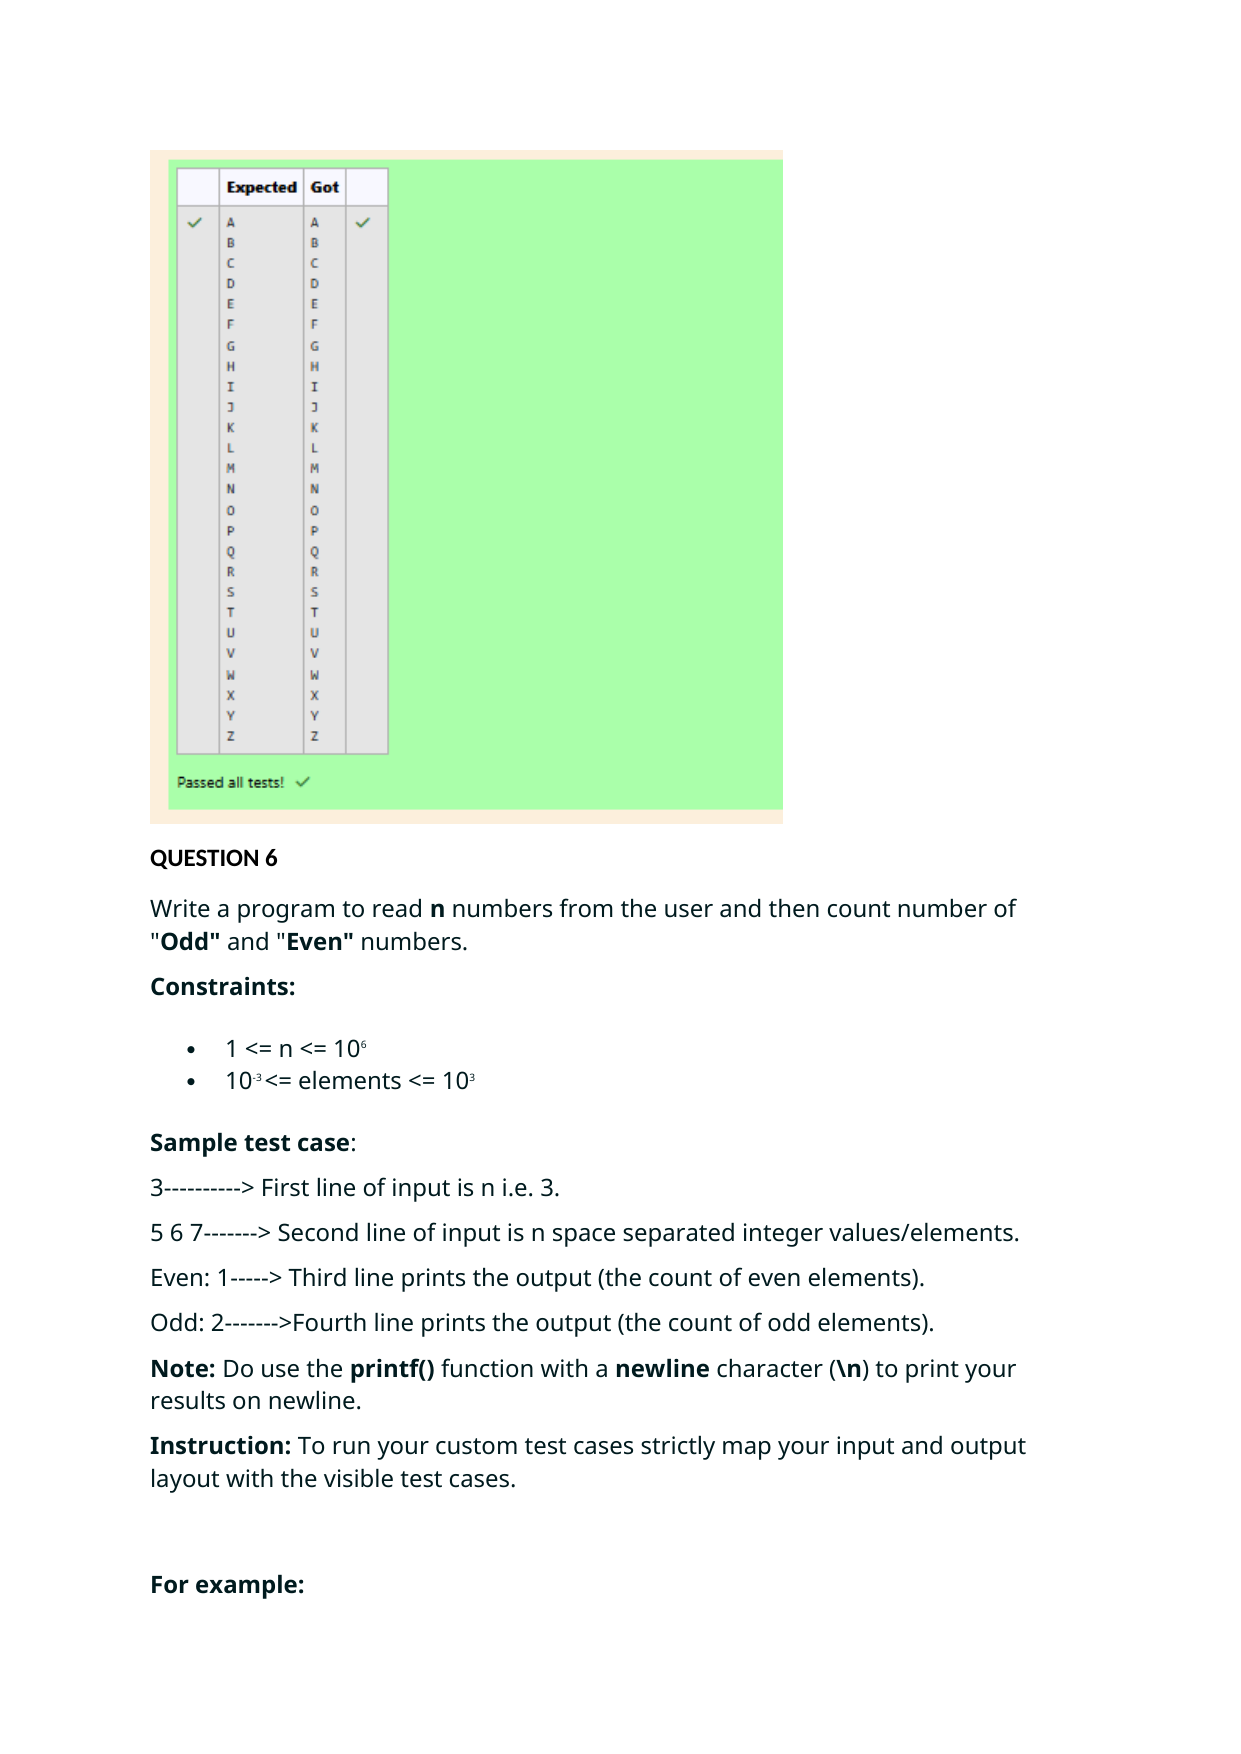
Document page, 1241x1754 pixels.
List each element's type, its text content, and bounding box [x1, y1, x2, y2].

text Odd: 2------->Fourth line prints the output (the count of odd elements). [150, 1306, 1090, 1339]
text Note: Do use the printf() function with a newline character (\n) to print your results on newline. [150, 1351, 1090, 1417]
picture [150, 150, 783, 824]
text For example: [150, 1567, 1090, 1600]
text QUESTION 6 [150, 842, 1090, 873]
list 10-3 <= elements <= 103 [187, 1064, 1090, 1097]
text Sample test case: [150, 1126, 1090, 1158]
text Write a program to read n numbers from the user and then count number of "Odd" and "Even" numbers. [150, 892, 1090, 957]
text Even: 1-----> Third line prints the output (the count of even elements). [150, 1261, 1090, 1294]
text Instruction: To run your custom test cases strictly map your input and output layout with the visible test cases. [150, 1429, 1090, 1494]
text 5 6 7-------> Second line of input is n space separated integer values/elements. [150, 1216, 1090, 1249]
text Constraints: [150, 970, 1090, 1002]
list 1 <= n <= 106 [187, 1031, 1090, 1064]
text 3----------> First line of input is n i.e. 3. [150, 1171, 1090, 1203]
